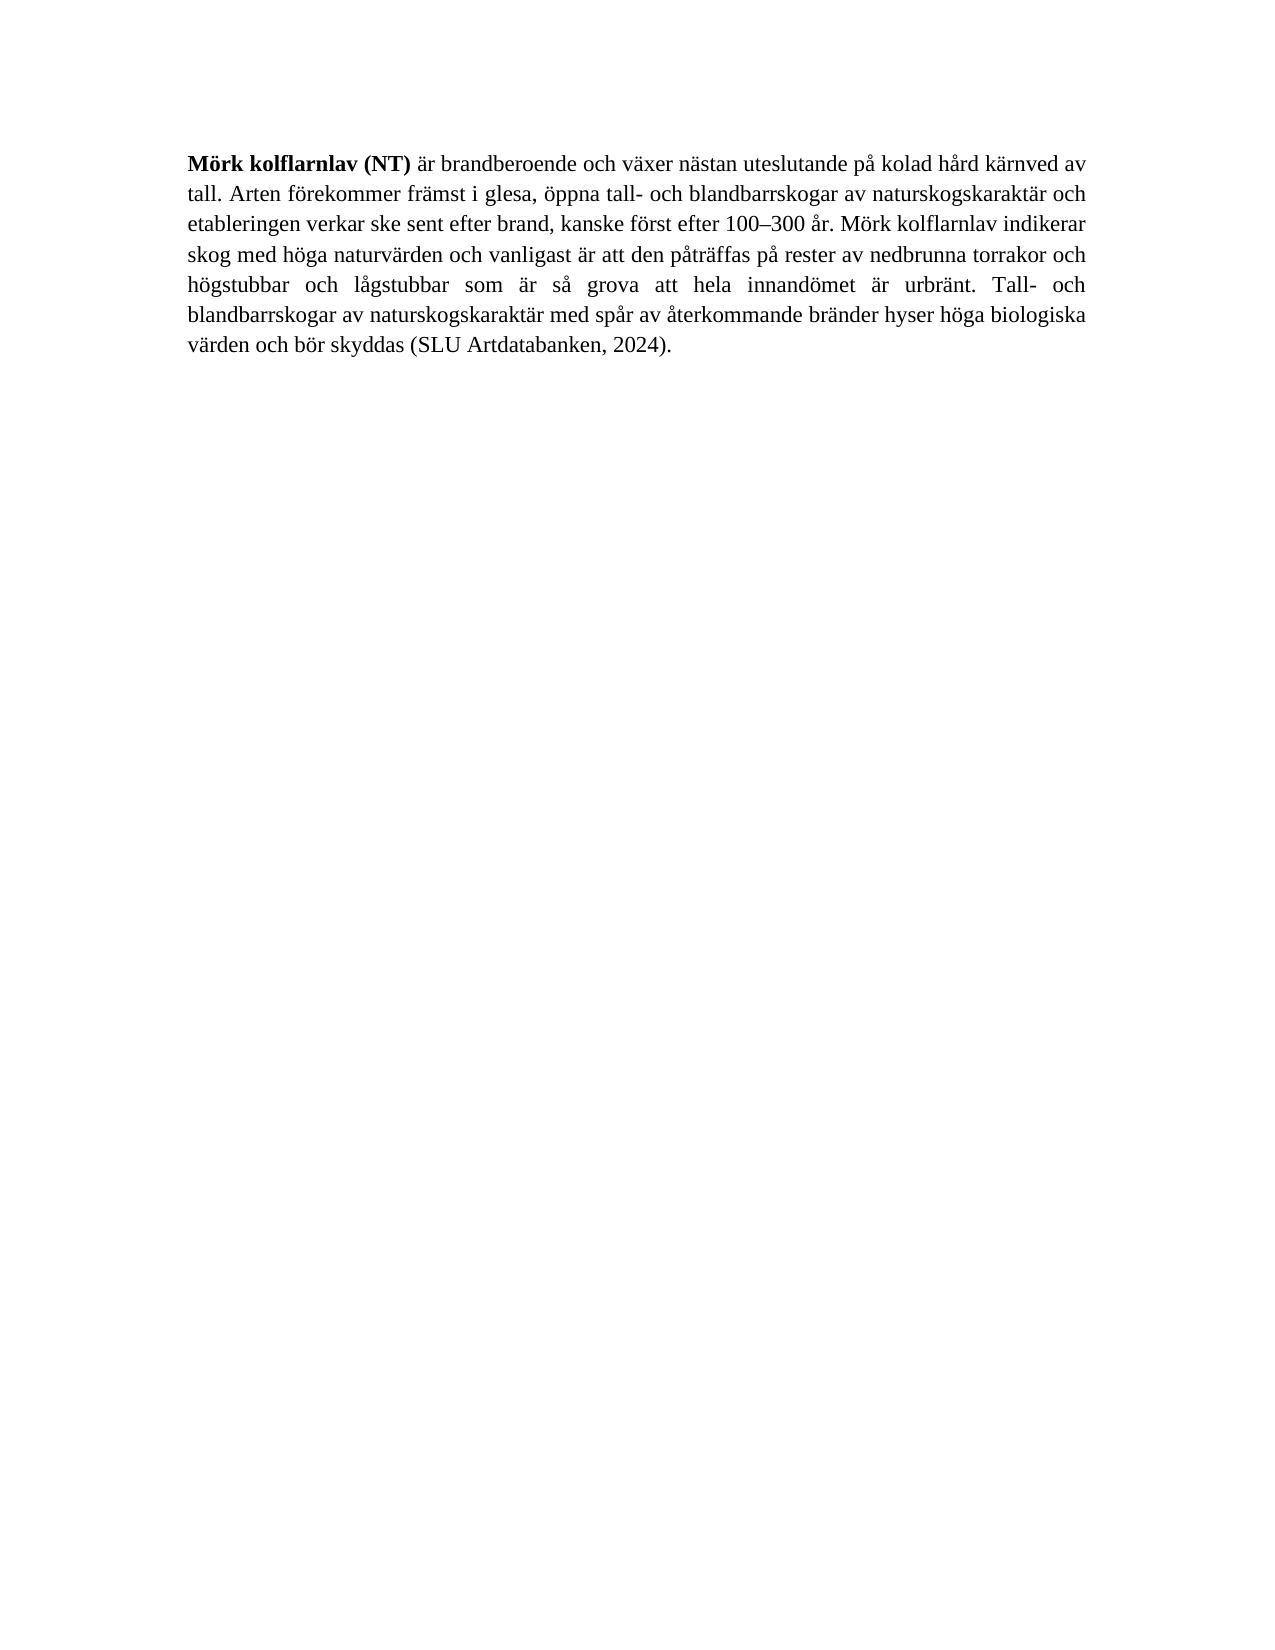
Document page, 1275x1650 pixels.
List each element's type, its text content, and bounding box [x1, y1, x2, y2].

text Mörk kolflarnlav (NT) är brandberoende och växer nästan uteslutande på kolad hård kärnved av tall. Arten förekommer främst i glesa, öppna tall- och blandbarrskogar av naturskogskaraktär och etableringen verkar ske sent efter brand, kanske först efter 100–300 år. Mörk kolflarnlav indikerar skog med höga naturvärden och vanligast är att den påträffas på rester av nedbrunna torrakor och högstubbar och lågstubbar som är så grova att hela innandömet är urbränt. Tall- och blandbarrskogar av naturskogskaraktär med spår av återkommande bränder hyser höga biologiska värden och bör skyddas (SLU Artdatabanken, 2024). [187, 150, 1087, 358]
